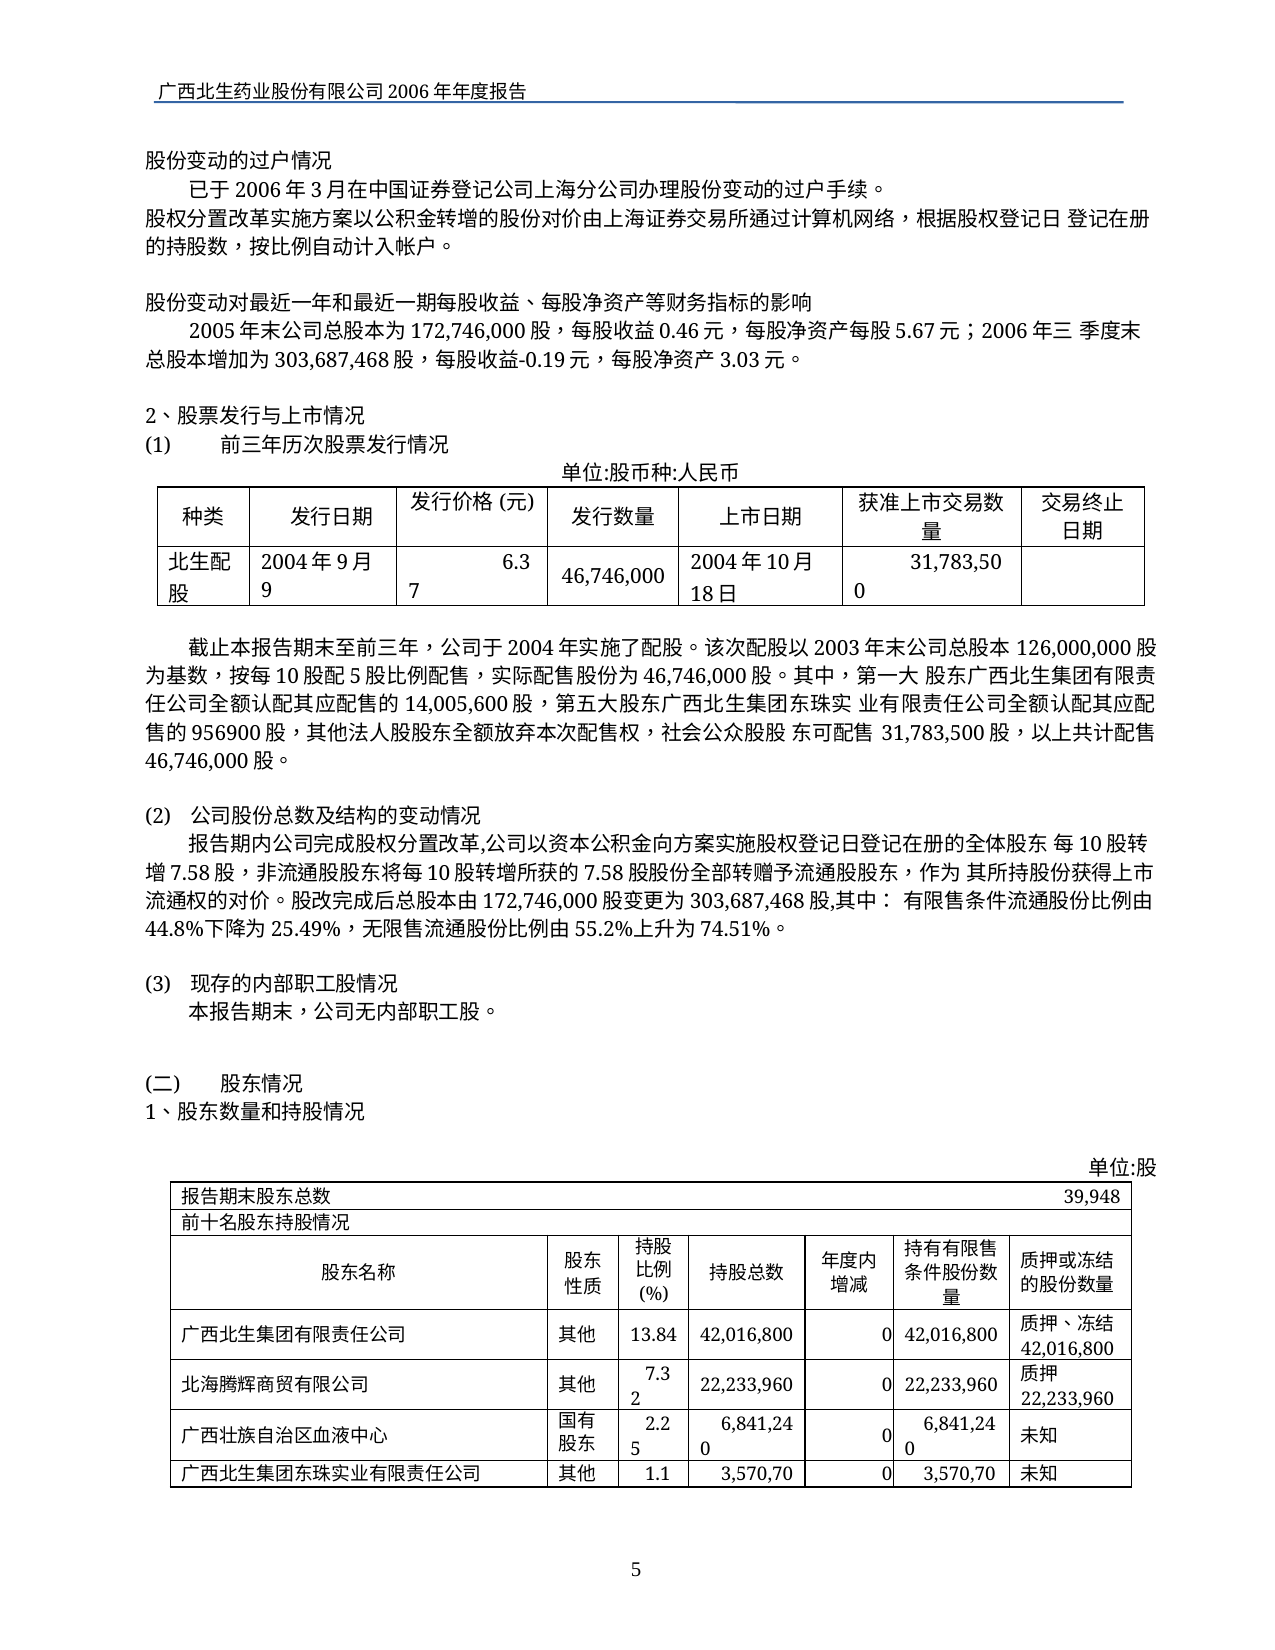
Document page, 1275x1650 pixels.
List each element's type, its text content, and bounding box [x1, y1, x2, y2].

table_cell [1022, 547, 1144, 605]
table_cell 质押、冻结 42,016,800 [1010, 1310, 1131, 1359]
table_cell 1.18 [619, 1461, 688, 1486]
table_header 发行数量 [548, 488, 678, 546]
table_cell 0 [806, 1410, 893, 1459]
text 本报告期末，公司无内部职工股。 [145, 997, 1157, 1025]
table_header 上市日期 [679, 488, 842, 546]
table_cell 2004年10月 18日 [679, 547, 842, 605]
text 单位:股币种:人民币 [145, 458, 1157, 486]
table_cell 46,746,000 [548, 547, 678, 605]
text 报告期内公司完成股权分置改革,公司以资本公积金向方案实施股权登记日登记在册的全体股东 每10股转增7.58股，非流通股股东将每10股转增所获的7.58股股份全部转赠予流通股股东，作为 其所持股份获得上市流通权的对价。股改完成后总股本由172,746,000股变更为303,687,468股,其中： 有限售条件流通股份比例由44.8%下降为25.49%，无限售流通股份比例由55.2%上升为74.51%。 [145, 829, 1157, 942]
table_cell 22,233,960 [894, 1360, 1009, 1409]
table_cell 7.32 [619, 1360, 688, 1409]
table_cell 质押或冻结 的股份数量 [1010, 1236, 1131, 1309]
table_cell 未知 [1010, 1461, 1131, 1486]
text 股权分置改革实施方案以公积金转增的股份对价由上海证券交易所通过计算机网络，根据股权登记日 登记在册的持股数，按比例自动计入帐户。 [145, 203, 1157, 260]
text 已于2006年3月在中国证券登记公司上海分公司办理股份变动的过户手续。 [145, 174, 1157, 203]
table_header 发行日期 [250, 488, 396, 546]
table_header 发行价格 (元) [397, 488, 547, 546]
table_cell 股东 性质 [548, 1236, 618, 1309]
table_header 39,948 [619, 1183, 1131, 1208]
table_cell 6,841,240 [894, 1410, 1009, 1459]
list 前三年历次股票发行情况 [145, 429, 1157, 458]
table_cell 持股总数 [689, 1236, 804, 1309]
table_cell 0 [806, 1360, 893, 1409]
table_cell 国有 股东 [548, 1410, 618, 1459]
table_cell 42,016,800 [894, 1310, 1009, 1359]
table_cell 年度内 增减 [806, 1236, 893, 1309]
table_cell 未知 [1010, 1410, 1131, 1459]
table_cell 北生配 股 [158, 547, 249, 605]
table_cell 质押 22,233,960 [1010, 1360, 1131, 1409]
table_cell 广西壮族自治区血液中心 [171, 1410, 547, 1459]
table_cell 北海腾辉商贸有限公司 [171, 1360, 547, 1409]
table_header 种类 [158, 488, 249, 546]
table_header 交易终止 日期 [1022, 488, 1144, 546]
table_cell 0 [806, 1310, 893, 1359]
list 现存的内部职工股情况 [145, 969, 1157, 997]
table_cell 22,233,960 [689, 1360, 804, 1409]
table_cell 其他 [548, 1310, 618, 1359]
table_cell 持有有限售 条件股份数 量 [894, 1236, 1009, 1309]
text 截止本报告期末至前三年，公司于2004年实施了配股。该次配股以2003年末公司总股本 126,000,000股为基数，按每10股配5股比例配售，实际配售股份为46,746,000股。其中，第一大 股东广西北生集团有限责任公司全额认配其应配售的14,005,600股，第五大股东广西北生集团东珠实 业有限责任公司全额认配其应配售的956900股，其他法人股股东全额放弃本次配售权，社会公众股股 东可配售31,783,500股，以上共计配售46,746,000股。 [145, 633, 1157, 774]
table_cell 3,570,700 [894, 1461, 1009, 1486]
table_cell 31,783,500 [843, 547, 1021, 605]
table_cell 股东名称 [171, 1236, 547, 1309]
table_cell 6,841,240 [689, 1410, 804, 1459]
table_cell 广西北生集团有限责任公司 [171, 1310, 547, 1359]
text 1、股东数量和持股情况 [145, 1097, 1157, 1126]
text 股份变动对最近一年和最近一期每股收益、每股净资产等财务指标的影响 [145, 287, 1157, 316]
text 股份变动的过户情况 [145, 146, 1157, 174]
list 股东情况 [145, 1069, 1157, 1097]
table_cell 13.84 [619, 1310, 688, 1359]
table_header 报告期末股东总数 [171, 1183, 619, 1208]
table_cell 42,016,800 [689, 1310, 804, 1359]
table_cell 0 [806, 1461, 893, 1486]
text 2、股票发行与上市情况 [145, 401, 1157, 429]
table_cell 2.25 [619, 1410, 688, 1459]
table_cell 持股 比例 (%) [619, 1236, 688, 1309]
table_cell 2004年9月9 日 [250, 547, 396, 605]
table_cell 6.37 [397, 547, 547, 605]
text 单位:股 [145, 1153, 1157, 1181]
list 公司股份总数及结构的变动情况 [145, 801, 1157, 829]
table_cell 3,570,700 [689, 1461, 804, 1486]
table_header 获准上市交易数 量 [843, 488, 1021, 546]
table_cell 其他 [548, 1360, 618, 1409]
text 2005年末公司总股本为172,746,000股，每股收益0.46元，每股净资产每股5.67元；2006年三 季度末总股本增加为303,687,468股，每股收益-0.19元，每股净资产3.03元。 [145, 316, 1157, 374]
table_cell 广西北生集团东珠实业有限责任公司 [171, 1461, 547, 1486]
table_cell 其他 [548, 1461, 618, 1486]
table_cell 前十名股东持股情况 [171, 1210, 1131, 1234]
